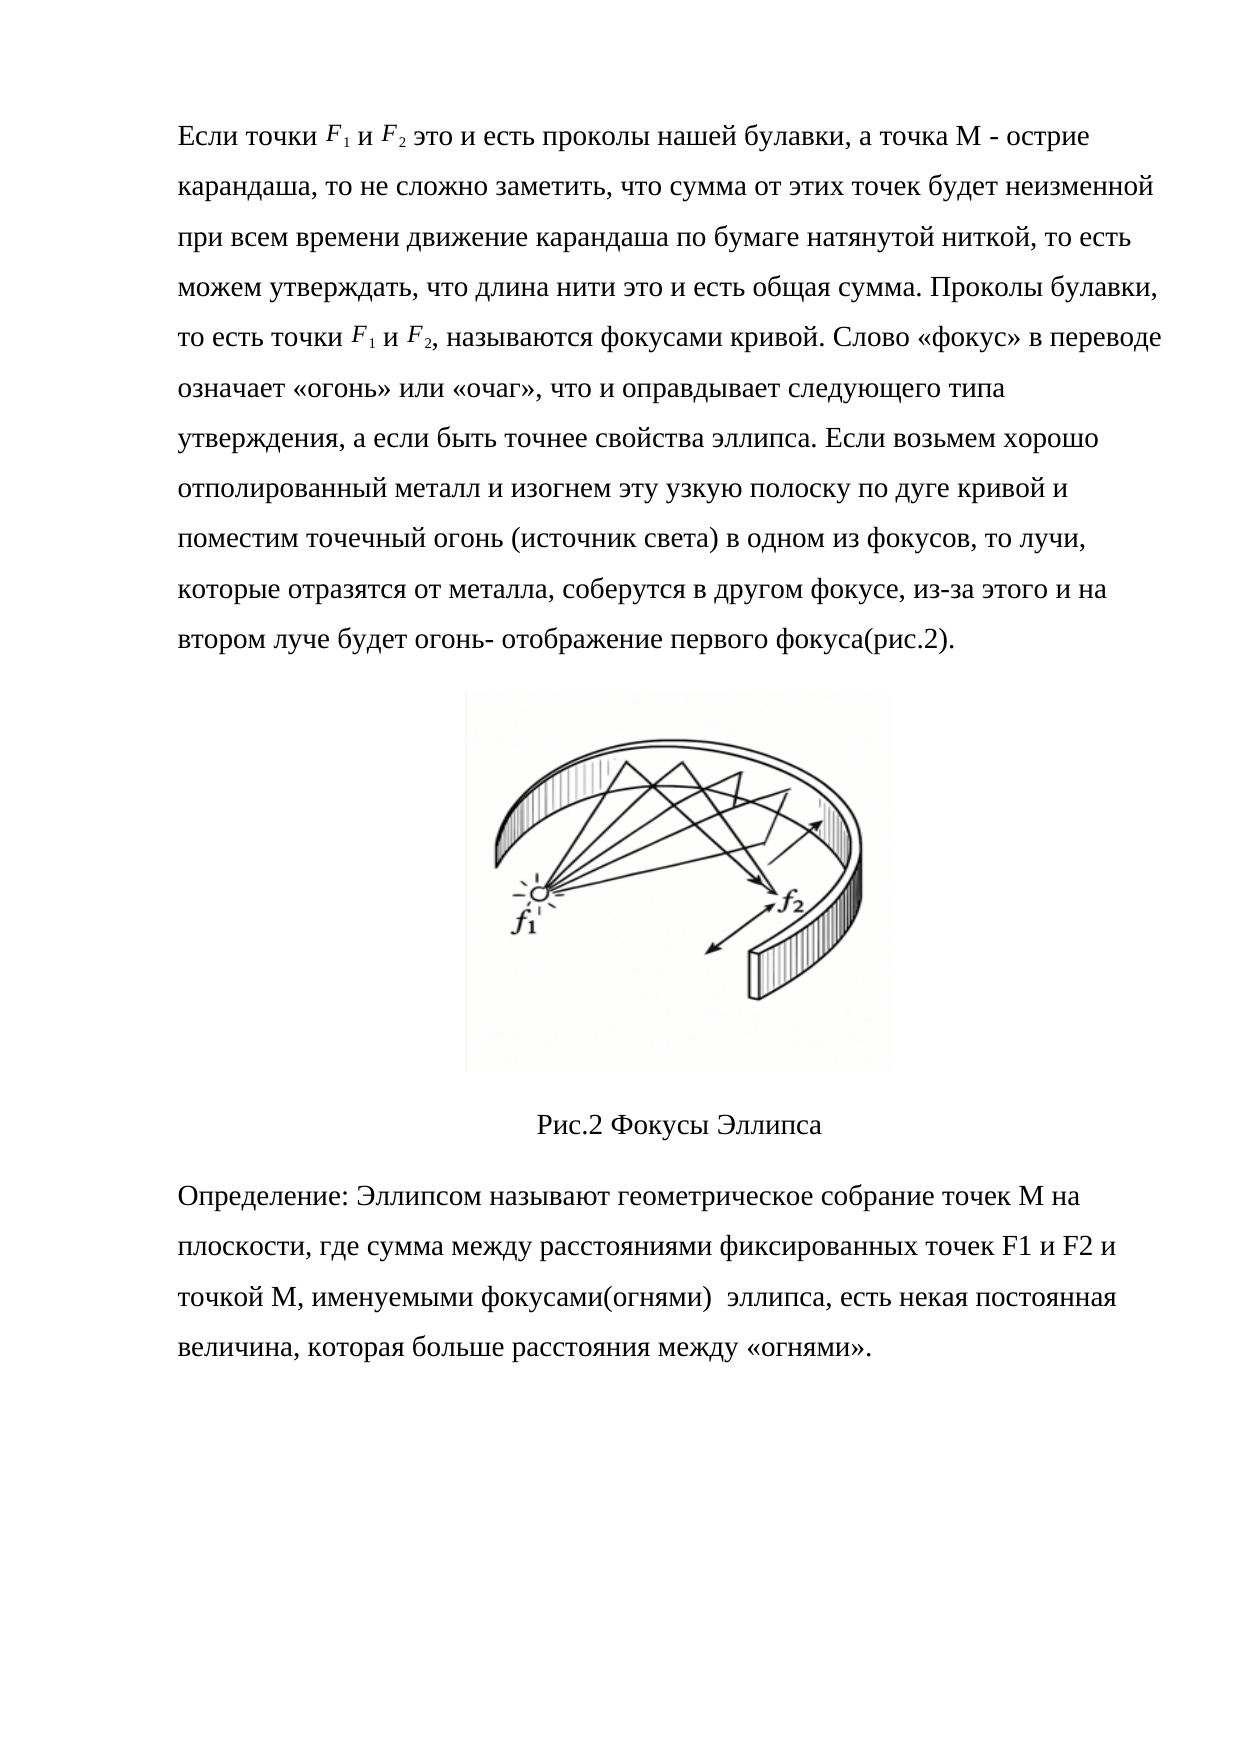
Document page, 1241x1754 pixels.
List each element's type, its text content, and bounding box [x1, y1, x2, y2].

text Определение: Эллипсом называют геометрическое собрание точек M на плоскости, где сумма между расстояниями фиксированных точек F1 и F2 и точкой М, именуемыми фокусами(огнями) эллипса, есть некая постоянная величина, которая больше расстояния между «огнями». [177, 1178, 1181, 1362]
picture [465, 692, 893, 1072]
text Если точки и это и есть проколы нашей булавки, а точка М - острие карандаша, то не сложно заметить, что сумма от этих точек будет неизменной при всем времени движение карандаша по бумаге натянутой ниткой, то есть можем утверждать, что длина нити это и есть общая сумма. Проколы булавки, то есть точки и , называются фокусами кривой. Слово «фокус» в переводе означает «огонь» или «очаг», что и оправдывает следующего типа утверждения, а если быть точнее свойства эллипса. Если возьмем хорошо отполированный металл и изогнем эту узкую полоску по дуге кривой и поместим точечный огонь (источник света) в одном из фокусов, то лучи, которые отразятся от металла, соберутся в другом фокусе, из-за этого и на втором луче будет огонь- отображение первого фокуса(рис.2). [177, 118, 1181, 655]
text Рис.2 Фокусы Эллипса [177, 1107, 1181, 1140]
